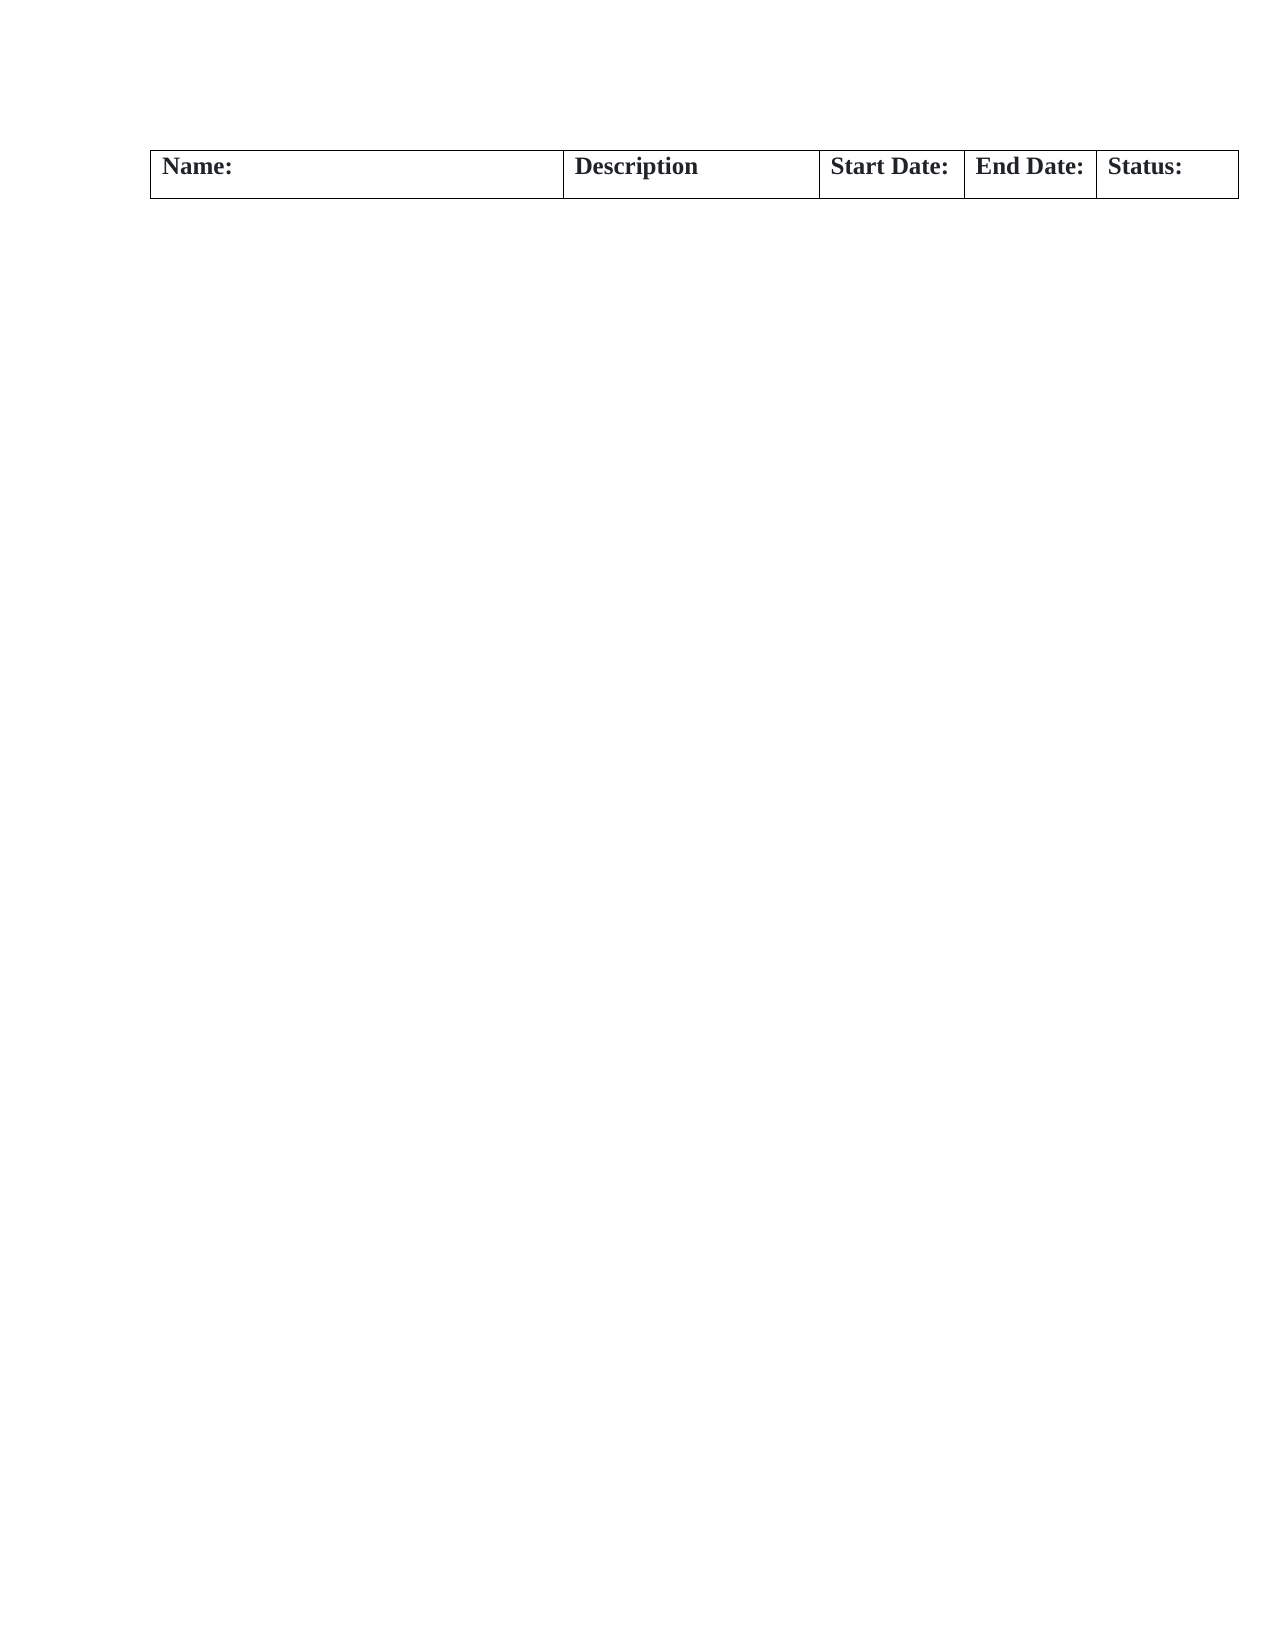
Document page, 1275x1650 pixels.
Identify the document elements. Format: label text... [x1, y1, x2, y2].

table_header Name: [151, 151, 563, 198]
table_header Status: [1097, 151, 1238, 198]
table_header Start Date: [820, 151, 964, 198]
table_header Description [564, 151, 819, 198]
table_header End Date: [965, 151, 1096, 198]
